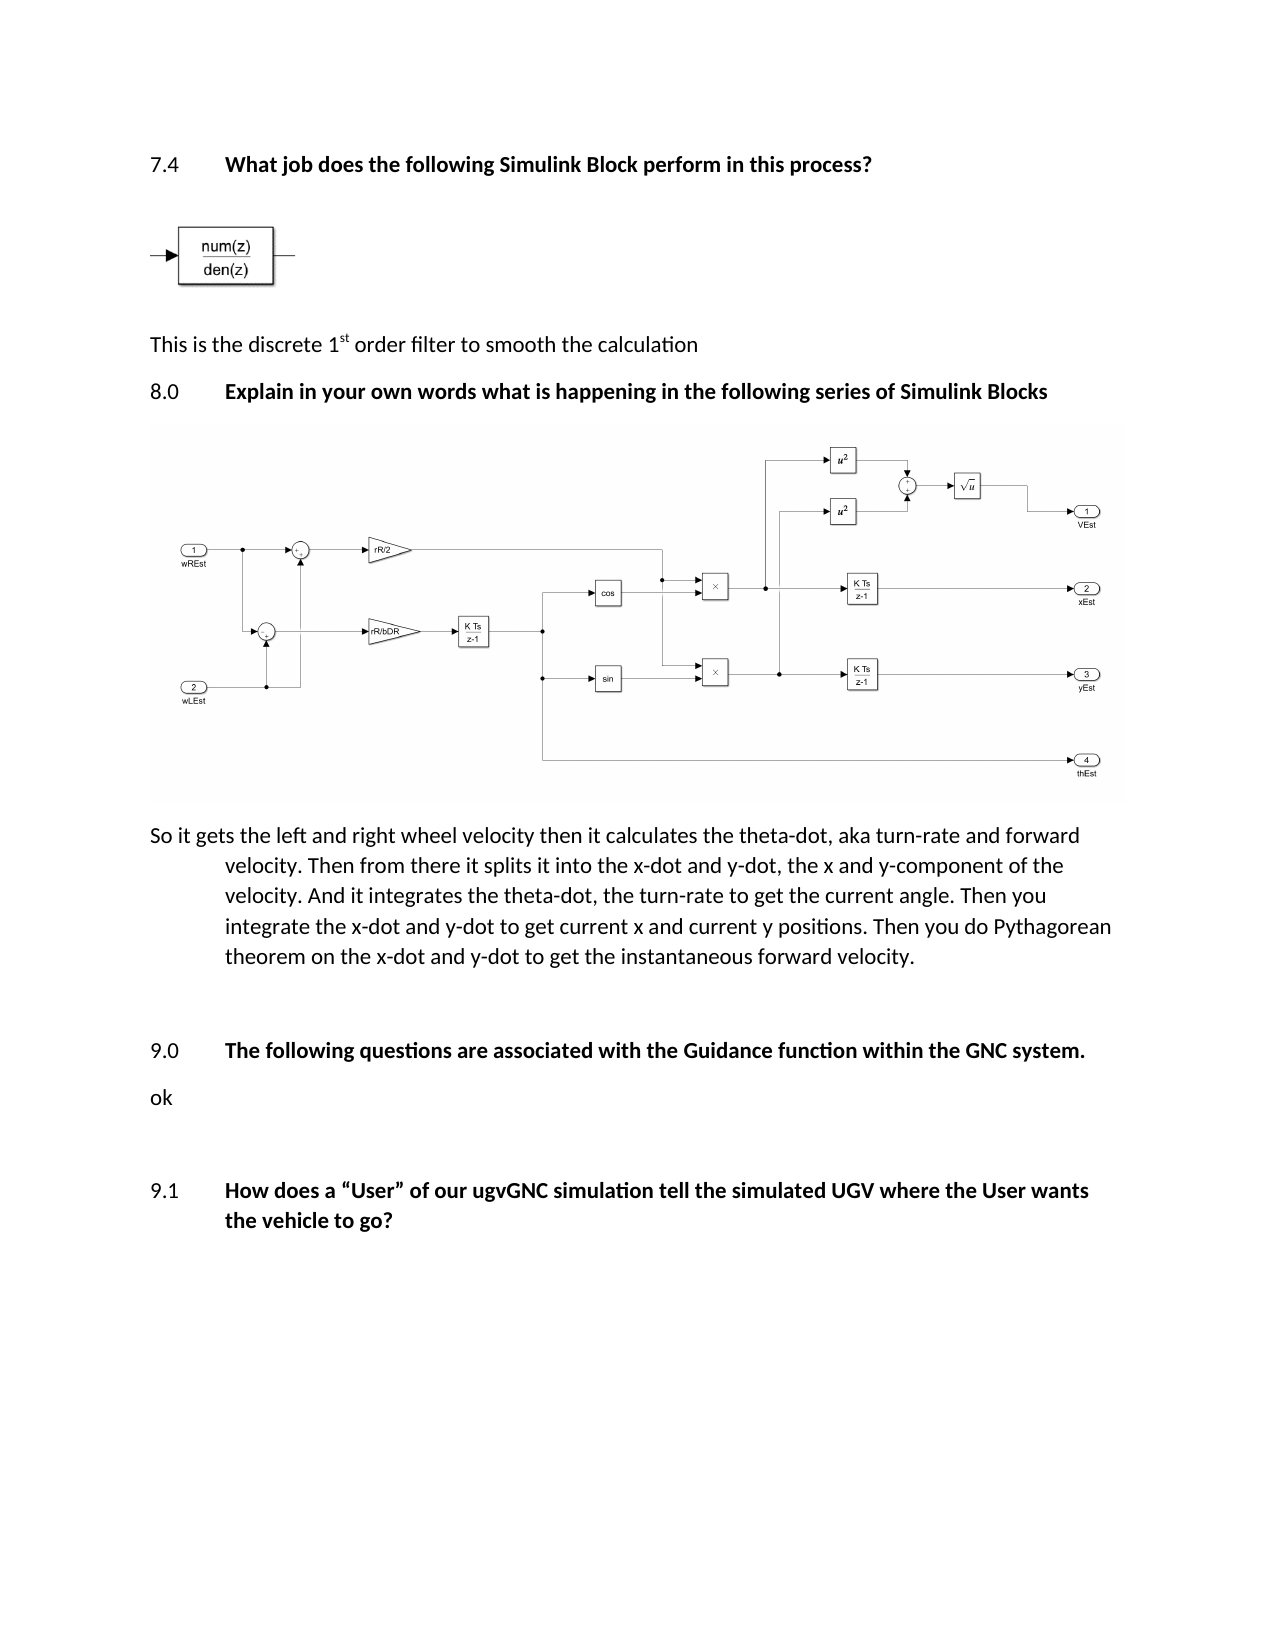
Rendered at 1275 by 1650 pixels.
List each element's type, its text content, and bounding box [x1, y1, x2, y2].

text 7.4 What job does the following Simulink Block perform in this process? [150, 150, 1125, 178]
text 9.0 The following questions are associated with the Guidance function within the GNC system. [150, 1036, 1125, 1064]
text ok [150, 1083, 1125, 1111]
picture [150, 423, 1125, 803]
text 9.1 How does a “User” of our ugvGNC simulation tell the simulated UGV where the User wants the vehicle to go? [150, 1176, 1125, 1234]
picture [150, 196, 295, 312]
text 8.0 Explain in your own words what is happening in the following series of Simulink Blocks [150, 377, 1125, 405]
text So it gets the left and right wheel velocity then it calculates the theta-dot, aka turn-rate and forward velocity. Then from there it splits it into the x-dot and y-dot, the x and y-component of the velocity. And it integrates the theta-dot, the turn-rate to get the current angle. Then you integrate the x-dot and y-dot to get current x and current y positions. Then you do Pythagorean theorem on the x-dot and y-dot to get the instantaneous forward velocity. [150, 821, 1125, 970]
text This is the discrete 1st order filter to smooth the calculation [150, 330, 1125, 358]
